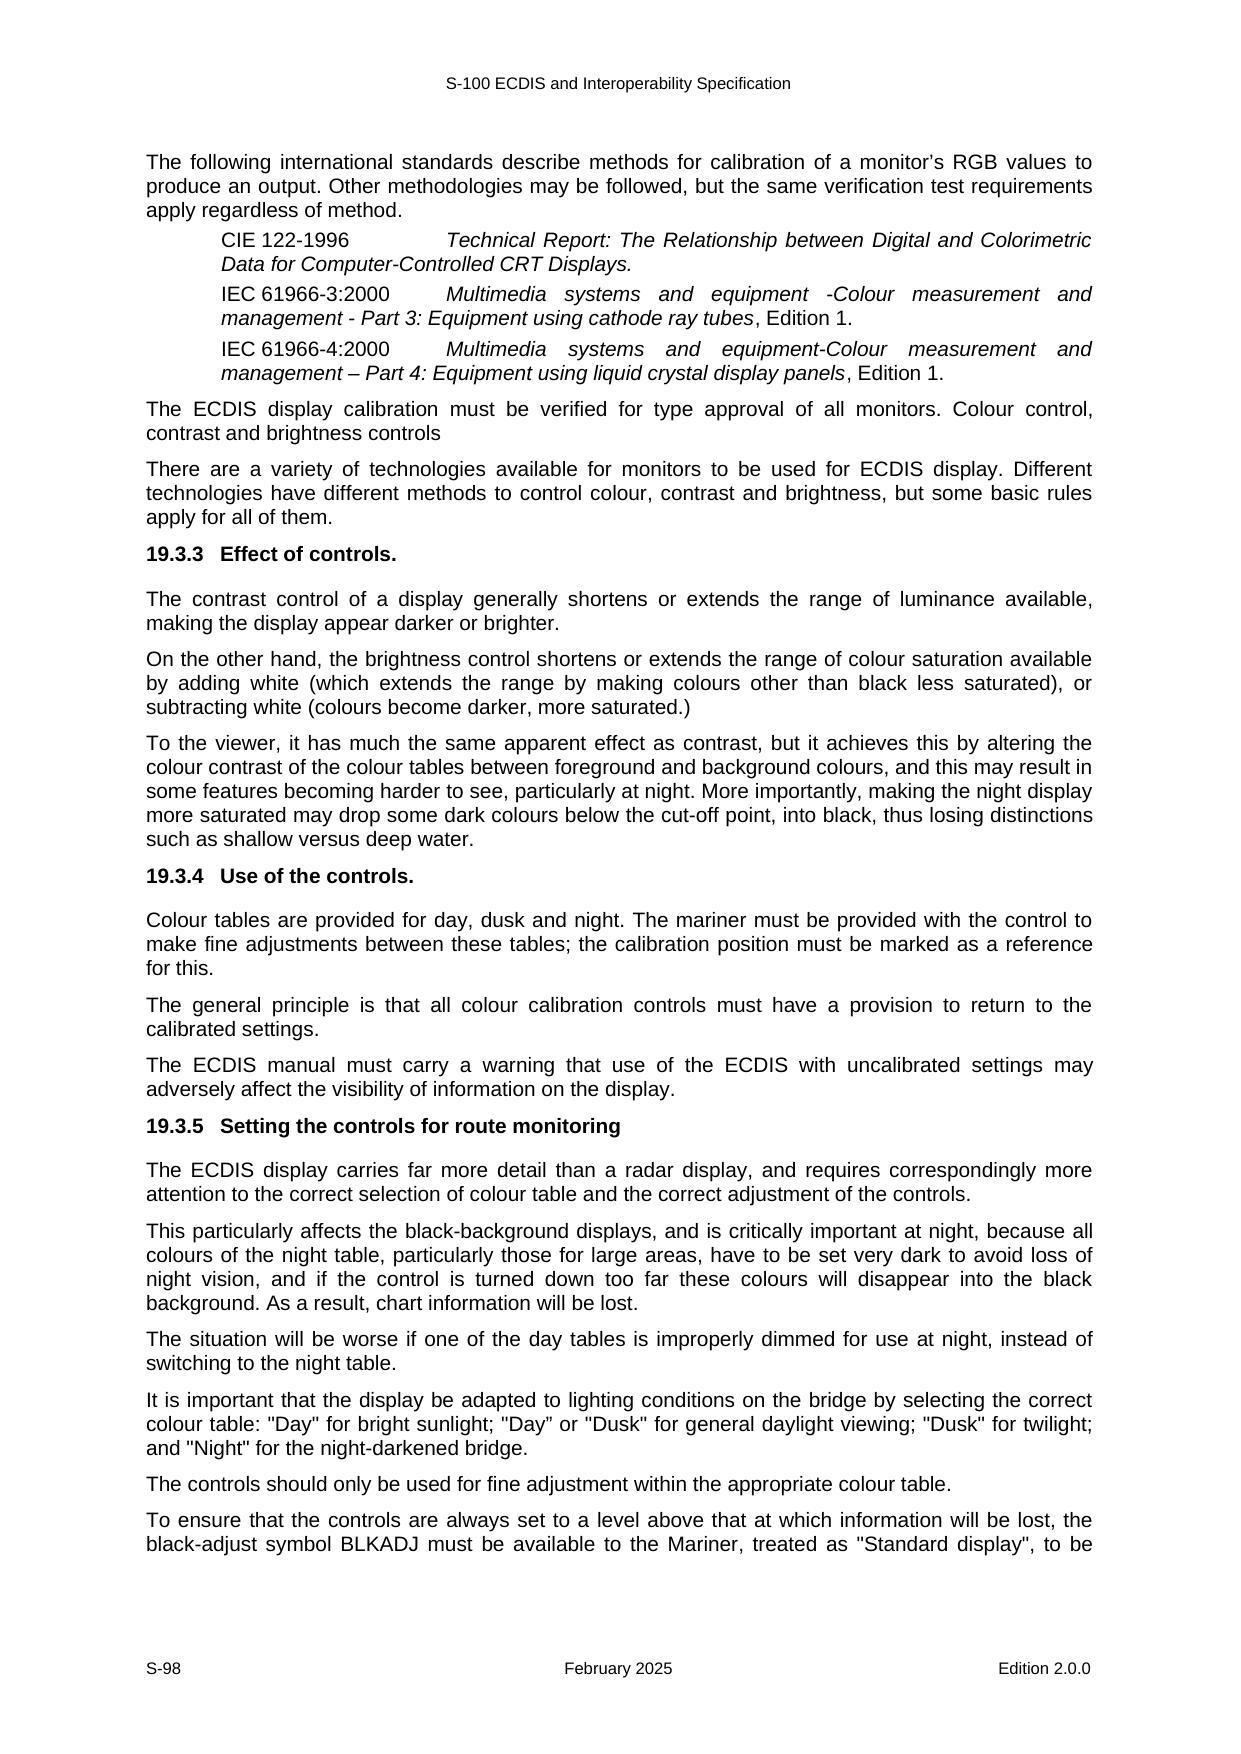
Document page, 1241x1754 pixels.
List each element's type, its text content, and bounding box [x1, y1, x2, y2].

text On the other hand, the brightness control shortens or extends the range of colour saturation available by adding white (which extends the range by making colours other than black less saturated), or subtracting white (colours become darker, more saturated.) [146, 647, 1094, 719]
text This particularly affects the black-background displays, and is critically important at night, because all colours of the night table, particularly those for large areas, have to be set very dark to avoid loss of night vision, and if the control is turned down too far these colours will disappear into the black background. As a result, chart information will be lost. [146, 1219, 1094, 1314]
text To the viewer, it has much the same apparent effect as contrast, but it achieves this by altering the colour contrast of the colour tables between foreground and background colours, and this may result in some features becoming harder to see, particularly at night. More importantly, making the night display more saturated may drop some dark colours below the cut-off point, into black, thus losing distinctions such as shallow versus deep water. [146, 731, 1094, 851]
text The contrast control of a display generally shortens or extends the range of luminance available, making the display appear darker or brighter. [146, 586, 1094, 634]
text The ECDIS manual must carry a warning that use of the ECDIS with uncalibrated settings may adversely affect the visibility of information on the display. [146, 1053, 1094, 1101]
text The ECDIS display calibration must be verified for type approval of all monitors. Colour control, contrast and brightness controls [146, 397, 1094, 445]
subtitle Use of the controls. [146, 863, 1094, 887]
text IEC 61966-4:2000 Multimedia systems and equipment-Colour measurement and management – Part 4: Equipment using liquid crystal display panels, Edition 1. [221, 336, 1094, 384]
text CIE 122-1996 Technical Report: The Relationship between Digital and Colorimetric Data for Computer-Controlled CRT Displays. [221, 228, 1094, 276]
text IEC 61966-3:2000 Multimedia systems and equipment -Colour measurement and management - Part 3: Equipment using cathode ray tubes, Edition 1. [221, 282, 1094, 330]
text The following international standards describe methods for calibration of a monitor’s RGB values to produce an output. Other methodologies may be followed, but the same verification test requirements apply regardless of method. [146, 150, 1094, 222]
text The ECDIS display carries far more detail than a radar display, and requires correspondingly more attention to the correct selection of colour table and the correct adjustment of the controls. [146, 1158, 1094, 1206]
text There are a variety of technologies available for monitors to be used for ECDIS display. Different technologies have different methods to control colour, contrast and brightness, but some basic rules apply for all of them. [146, 457, 1094, 529]
subtitle Setting the controls for route monitoring [146, 1113, 1094, 1137]
text The situation will be worse if one of the day tables is improperly dimmed for use at night, instead of switching to the night table. [146, 1327, 1094, 1375]
text It is important that the display be adapted to lighting conditions on the bridge by selecting the correct colour table: "Day" for bright sunlight; "Day” or "Dusk" for general daylight viewing; "Dusk" for twilight; and "Night" for the night-darkened bridge. [146, 1387, 1094, 1459]
text The controls should only be used for fine adjustment within the appropriate colour table. [146, 1472, 1094, 1496]
text The general principle is that all colour calibration controls must have a provision to return to the calibrated settings. [146, 993, 1094, 1041]
text Colour tables are provided for day, dusk and night. The mariner must be provided with the control to make fine adjustments between these tables; the calibration position must be marked as a reference for this. [146, 908, 1094, 980]
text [146, 1508, 1094, 1556]
subtitle Effect of controls. [146, 542, 1094, 566]
